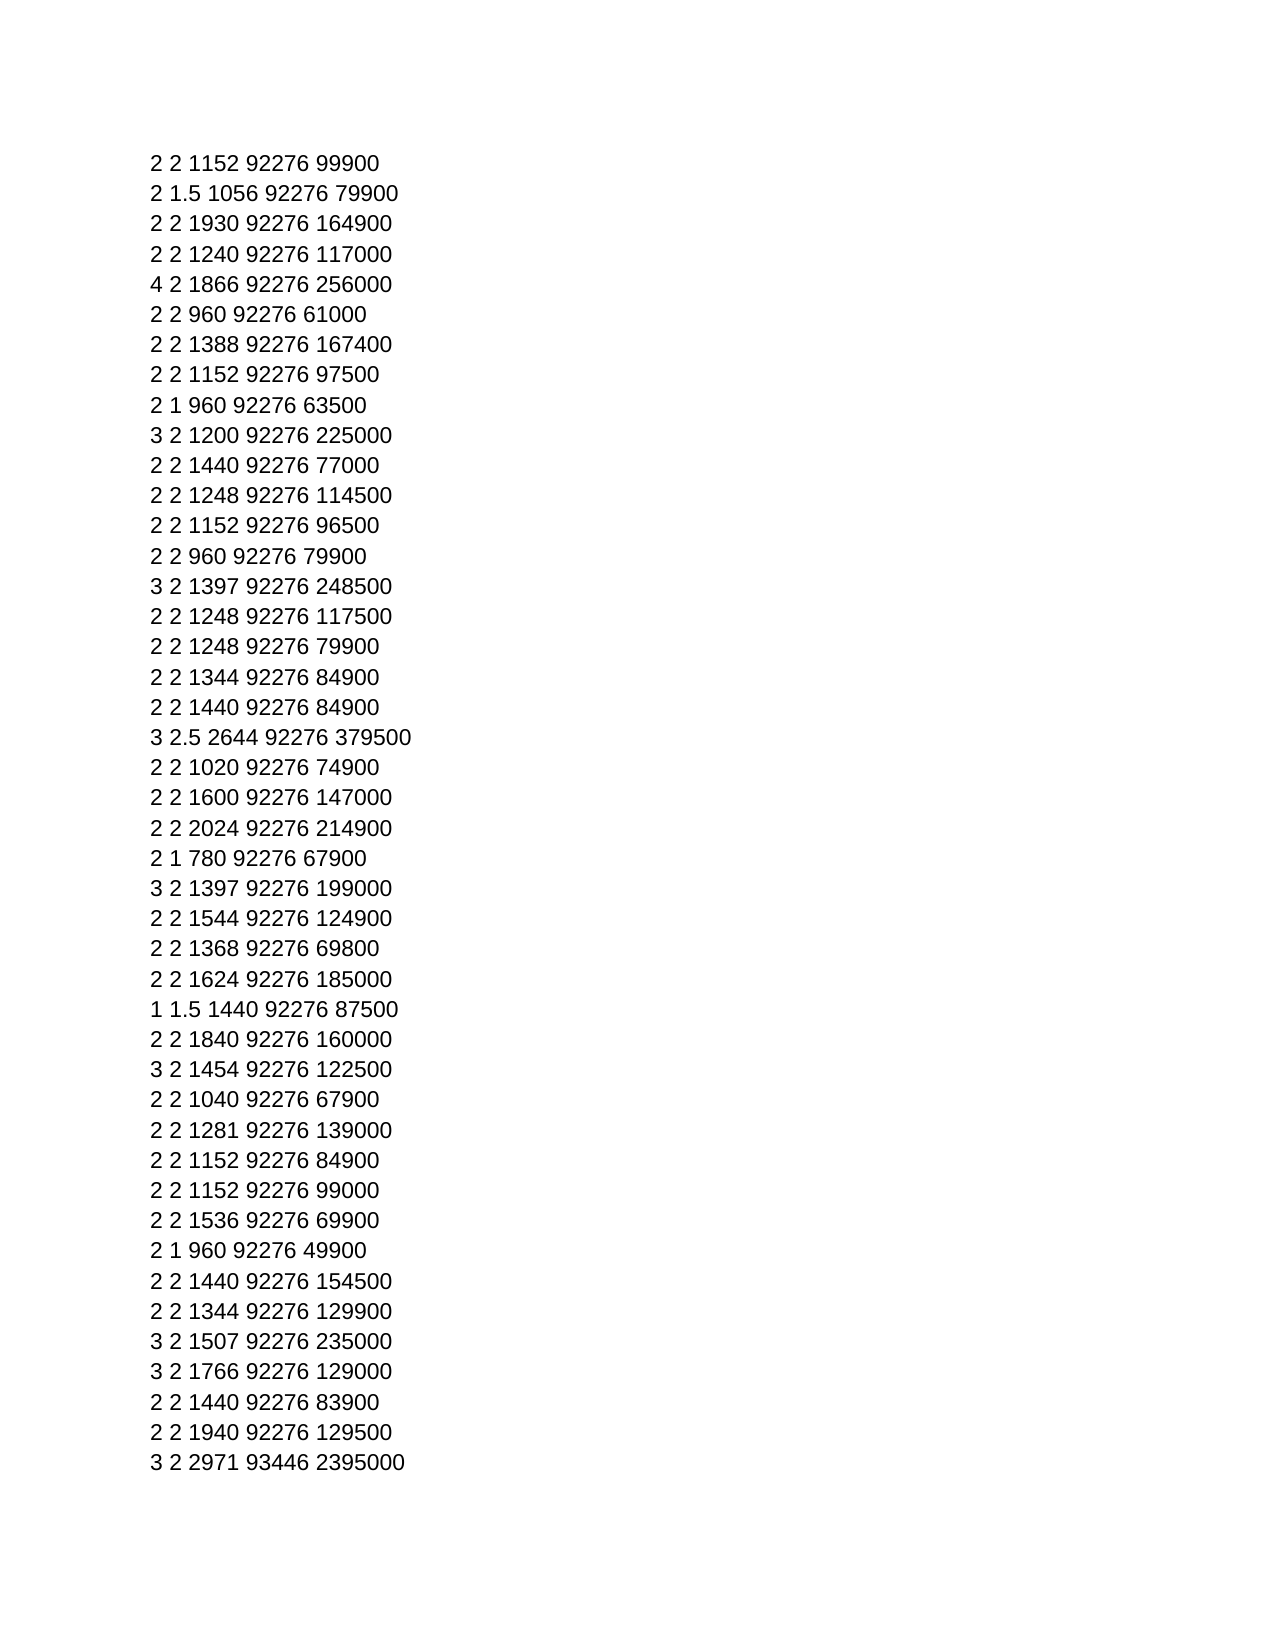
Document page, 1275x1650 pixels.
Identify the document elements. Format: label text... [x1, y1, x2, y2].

text 2 2 1536 92276 69900 [150, 1207, 1125, 1234]
text 2 2 1440 92276 77000 [150, 452, 1125, 478]
text 2 2 1248 92276 79900 [150, 633, 1125, 660]
text 2 2 1440 92276 154500 [150, 1268, 1125, 1294]
text 2 2 1840 92276 160000 [150, 1026, 1125, 1052]
text 3 2 1766 92276 129000 [150, 1358, 1125, 1385]
text 2 1 780 92276 67900 [150, 845, 1125, 871]
text 2 2 1344 92276 84900 [150, 663, 1125, 690]
text 3 2 1507 92276 235000 [150, 1328, 1125, 1354]
text 2 2 1248 92276 114500 [150, 482, 1125, 509]
text 2 1 960 92276 63500 [150, 392, 1125, 418]
text 2 2 960 92276 61000 [150, 301, 1125, 327]
text 2 2 1388 92276 167400 [150, 331, 1125, 358]
text 2 2 1152 92276 84900 [150, 1147, 1125, 1173]
text 2 2 1624 92276 185000 [150, 966, 1125, 992]
text 2 2 1544 92276 124900 [150, 905, 1125, 932]
text 2 2 1152 92276 99900 [150, 150, 1125, 176]
text 2 2 1440 92276 83900 [150, 1388, 1125, 1415]
text 2 2 1281 92276 139000 [150, 1117, 1125, 1143]
text 2 1.5 1056 92276 79900 [150, 180, 1125, 207]
text 2 2 1040 92276 67900 [150, 1086, 1125, 1113]
text 3 2 1397 92276 248500 [150, 573, 1125, 599]
text 2 2 1240 92276 117000 [150, 241, 1125, 267]
text 3 2.5 2644 92276 379500 [150, 724, 1125, 750]
text 2 2 1248 92276 117500 [150, 603, 1125, 629]
text 2 2 1940 92276 129500 [150, 1419, 1125, 1445]
text 3 2 1200 92276 225000 [150, 422, 1125, 448]
text 1 1.5 1440 92276 87500 [150, 996, 1125, 1022]
text 2 2 960 92276 79900 [150, 543, 1125, 569]
text 3 2 1397 92276 199000 [150, 875, 1125, 901]
text 3 2 1454 92276 122500 [150, 1056, 1125, 1083]
text 4 2 1866 92276 256000 [150, 271, 1125, 297]
text 2 2 1368 92276 69800 [150, 935, 1125, 962]
text 2 1 960 92276 49900 [150, 1237, 1125, 1264]
text 2 2 1152 92276 97500 [150, 361, 1125, 388]
text 3 2 2971 93446 2395000 [150, 1449, 1125, 1475]
text 2 2 1930 92276 164900 [150, 210, 1125, 237]
text 2 2 2024 92276 214900 [150, 814, 1125, 841]
text 2 2 1344 92276 129900 [150, 1298, 1125, 1324]
text 2 2 1020 92276 74900 [150, 754, 1125, 781]
text 2 2 1152 92276 99000 [150, 1177, 1125, 1203]
text 2 2 1152 92276 96500 [150, 512, 1125, 539]
text 2 2 1440 92276 84900 [150, 694, 1125, 720]
text 2 2 1600 92276 147000 [150, 784, 1125, 811]
